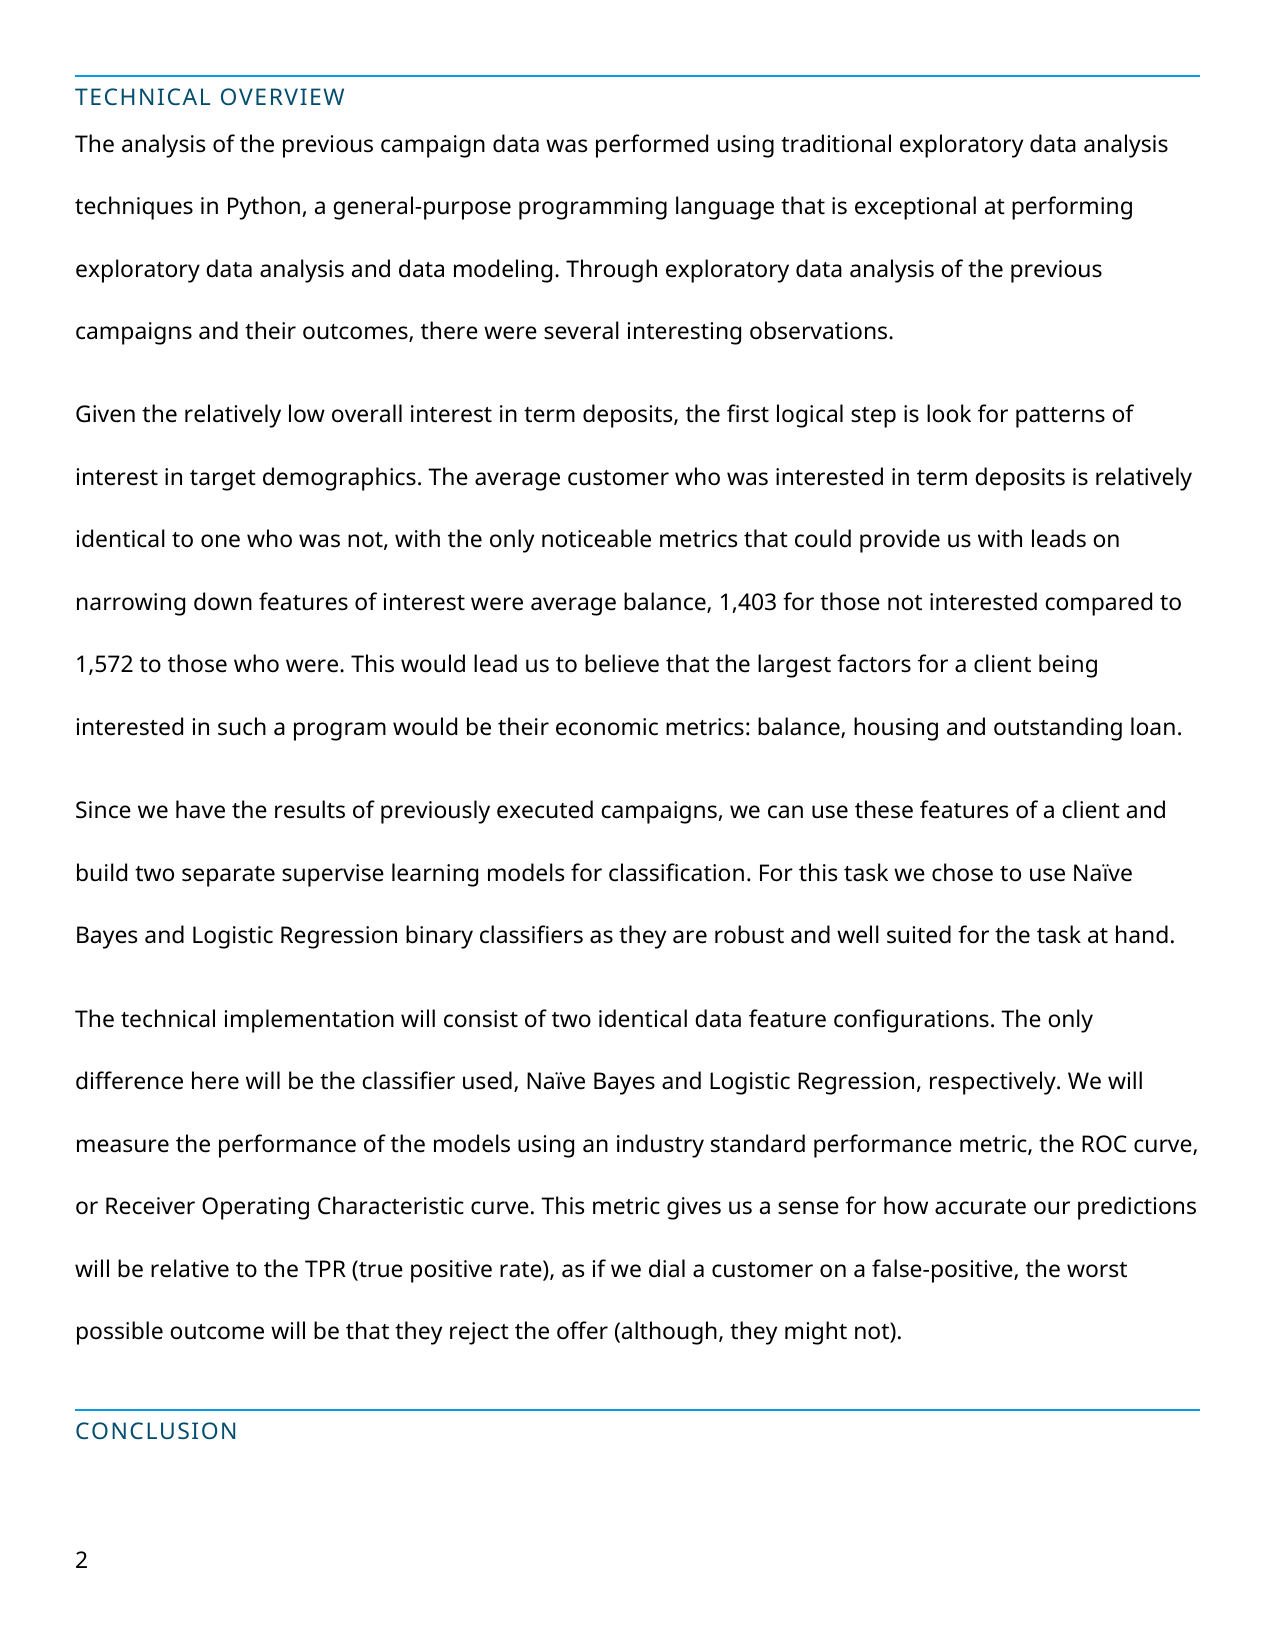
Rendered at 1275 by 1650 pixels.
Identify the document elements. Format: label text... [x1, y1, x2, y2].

text Since we have the results of previously executed campaigns, we can use these features of a client and build two separate supervise learning models for classification. For this task we chose to use Naïve Bayes and Logistic Regression binary classifiers as they are robust and well suited for the task at hand. [75, 794, 1200, 951]
text Given the relatively low overall interest in term deposits, the first logical step is look for patterns of interest in target demographics. The average customer who was interested in term deposits is relatively identical to one who was not, with the only noticeable metrics that could provide us with leads on narrowing down features of interest were average balance, 1,403 for those not interested compared to 1,572 to those who were. This would lead us to believe that the largest factors for a client being interested in such a program would be their economic metrics: balance, housing and outstanding loan. [75, 398, 1200, 742]
subtitle Technical Overview [75, 77, 1200, 112]
subtitle Conclusion [75, 1411, 1200, 1446]
text The analysis of the previous campaign data was performed using traditional exploratory data analysis techniques in Python, a general-purpose programming language that is exceptional at performing exploratory data analysis and data modeling. Through exploratory data analysis of the previous campaigns and their outcomes, there were several interesting observations. [75, 128, 1200, 346]
text The technical implementation will consist of two identical data feature configurations. The only difference here will be the classifier used, Naïve Bayes and Logistic Regression, respectively. We will measure the performance of the models using an industry standard performance metric, the ROC curve, or Receiver Operating Characteristic curve. This metric gives us a sense for how accurate our predictions will be relative to the TPR (true positive rate), as if we dial a customer on a false-positive, the worst possible outcome will be that they reject the offer (although, they might not). [75, 1003, 1200, 1346]
